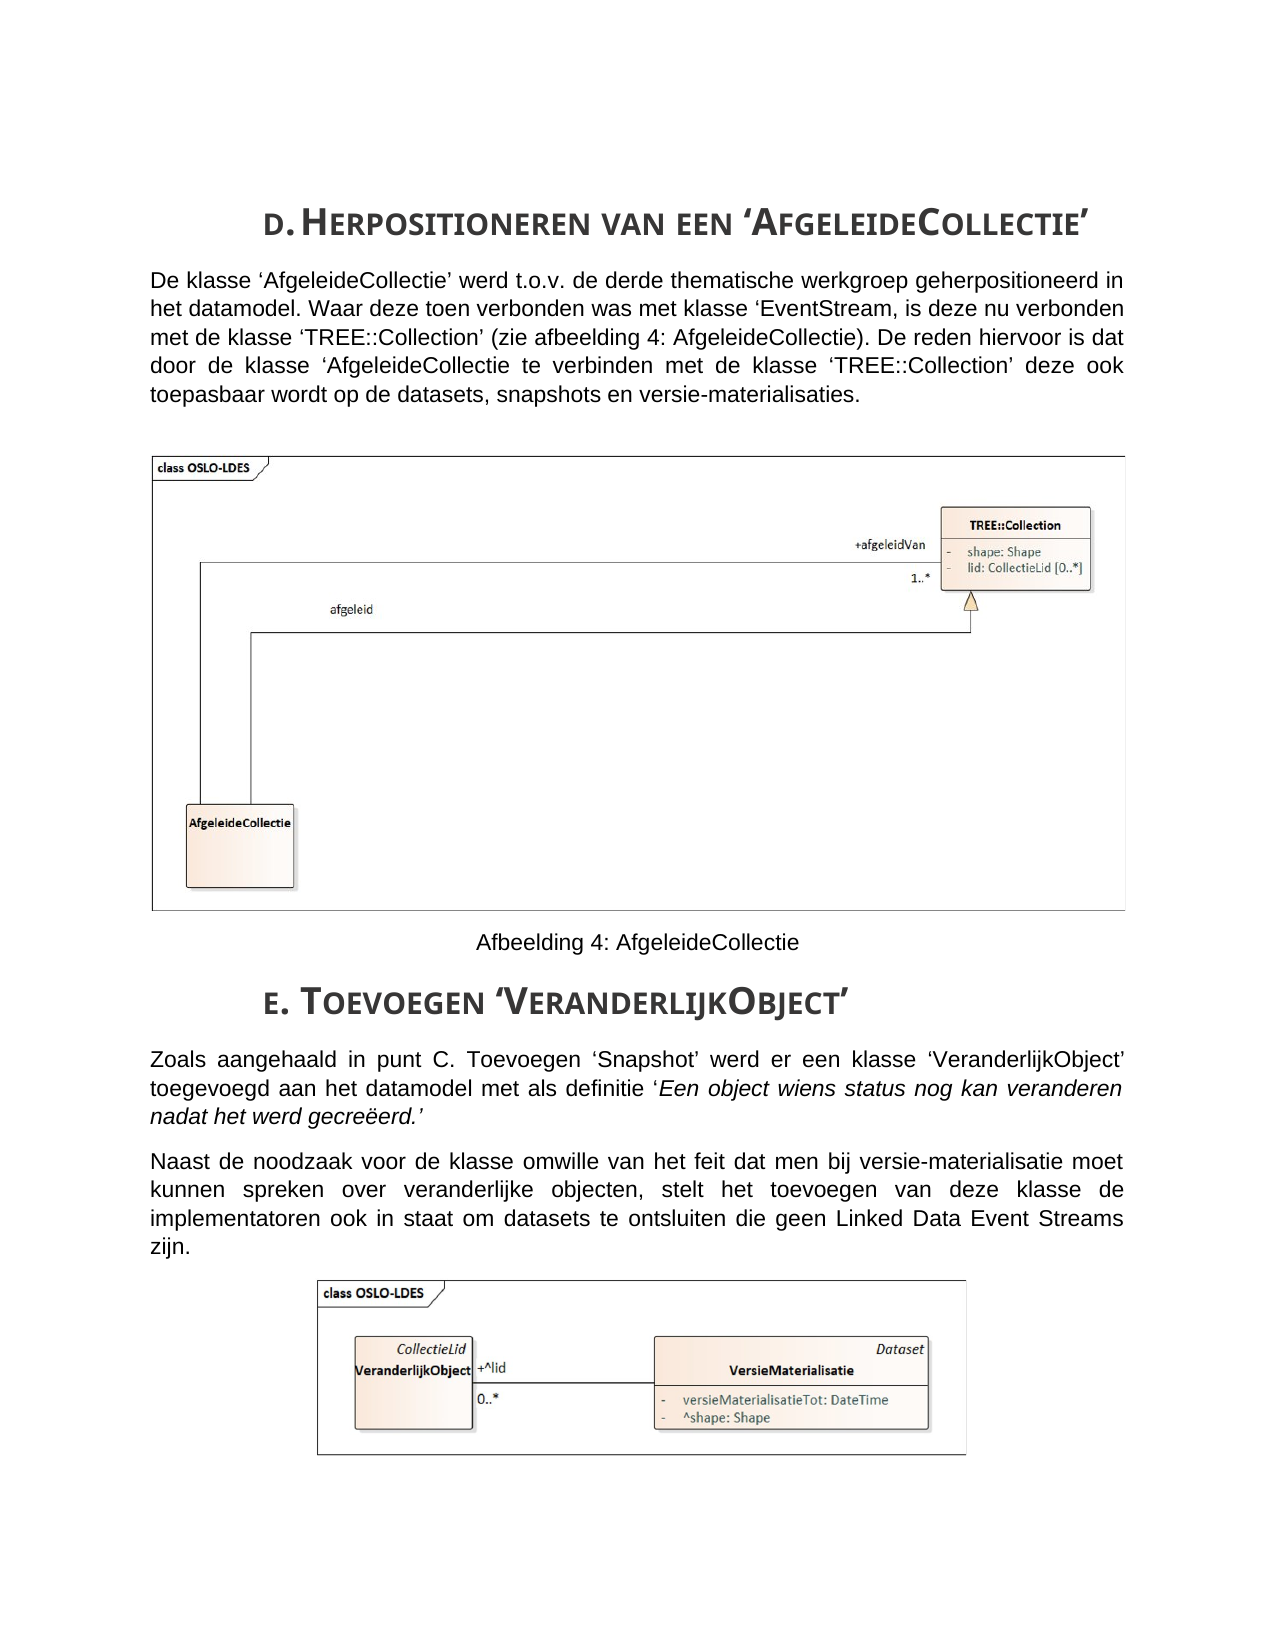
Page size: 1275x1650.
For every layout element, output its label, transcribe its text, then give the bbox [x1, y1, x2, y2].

text De klasse ‘AfgeleideCollectie’ werd t.o.v. de derde thematische werkgroep geherpositioneerd in het datamodel. Waar deze toen verbonden was met klasse ‘EventStream, is deze nu verbonden met de klasse ‘TREE::Collection’ (zie afbeelding 4: AfgeleideCollectie). De reden hiervoor is dat door de klasse ‘AfgeleideCollectie te verbinden met de klasse ‘TREE::Collection’ deze ook toepasbaar wordt op de datasets, snapshots en versie-materialisaties. [150, 267, 1125, 407]
list Herpositioneren van een ‘AfgeleideCollectie’ [262, 195, 1125, 246]
list Toevoegen ‘VeranderlijkObject’ [262, 974, 1125, 1025]
text Afbeelding 4: AfgeleideCollectie [150, 929, 1125, 956]
text Zoals aangehaald in punt C. Toevoegen ‘Snapshot’ werd er een klasse ‘VeranderlijkObject’ toegevoegd aan het datamodel met als definitie ‘Een object wiens status nog kan veranderen nadat het werd gecreëerd.’ [150, 1046, 1125, 1129]
picture [150, 454, 1125, 911]
picture [315, 1278, 967, 1456]
text Naast de noodzaak voor de klasse omwille van het feit dat men bij versie-materialisatie moet kunnen spreken over veranderlijke objecten, stelt het toevoegen van deze klasse de implementatoren ook in staat om datasets te ontsluiten die geen Linked Data Event Streams zijn. [150, 1148, 1125, 1260]
